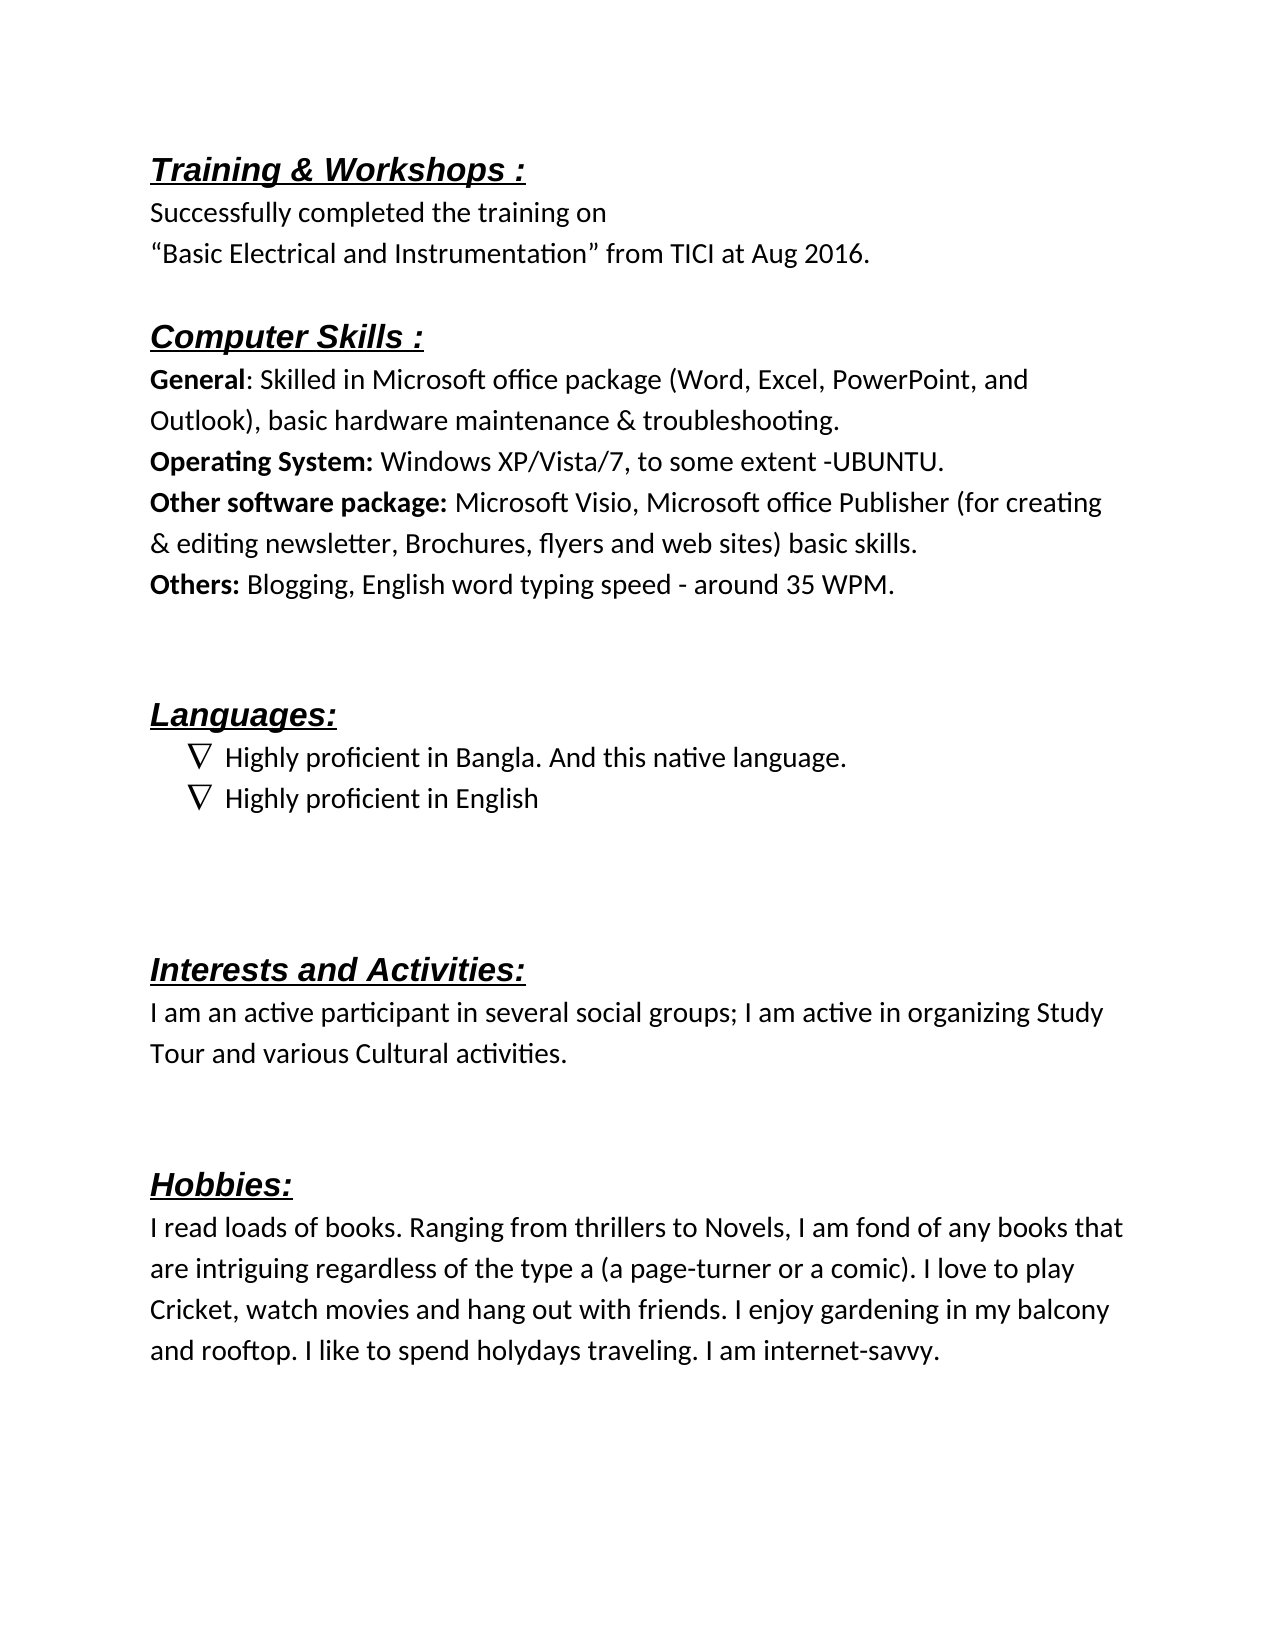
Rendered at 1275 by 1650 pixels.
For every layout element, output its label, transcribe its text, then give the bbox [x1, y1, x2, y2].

list Highly proficient in English [187, 780, 1125, 816]
text Training & Workshops : [150, 150, 1125, 188]
text Languages: [150, 651, 1125, 733]
text I am an active participant in several social groups; I am active in organizing Study Tour and various Cultural activities. [150, 994, 1125, 1071]
text I read loads of books. Ranging from thrillers to Novels, I am fond of any books that are intriguing regardless of the type a (a page-turner or a comic). I love to play Cricket, watch movies and hang out with friends. I enjoy gardening in my balcony and rooftop. I like to spend holydays traveling. I am internet-savvy. [150, 1209, 1125, 1367]
text Other software package: Microsoft Visio, Microsoft office Publisher (for creating & editing newsletter, Brochures, flyers and web sites) basic skills. [150, 484, 1125, 561]
text General: Skilled in Microsoft office package (Word, Excel, PowerPoint, and Outlook), basic hardware maintenance & troubleshooting. [150, 361, 1125, 438]
text Hobbies: [150, 1076, 1125, 1203]
text Computer Skills : [150, 317, 1125, 355]
text Interests and Activities: [150, 862, 1125, 989]
text Others: Blogging, English word typing speed - around 35 WPM. [150, 566, 1125, 601]
text Successfully completed the training on “Basic Electrical and Instrumentation” from TICI at Aug 2016. [150, 194, 1125, 271]
text Operating System: Windows XP/Vista/7, to some extent -UBUNTU. [150, 443, 1125, 479]
list Highly proficient in Bangla. And this native language. [187, 739, 1125, 775]
